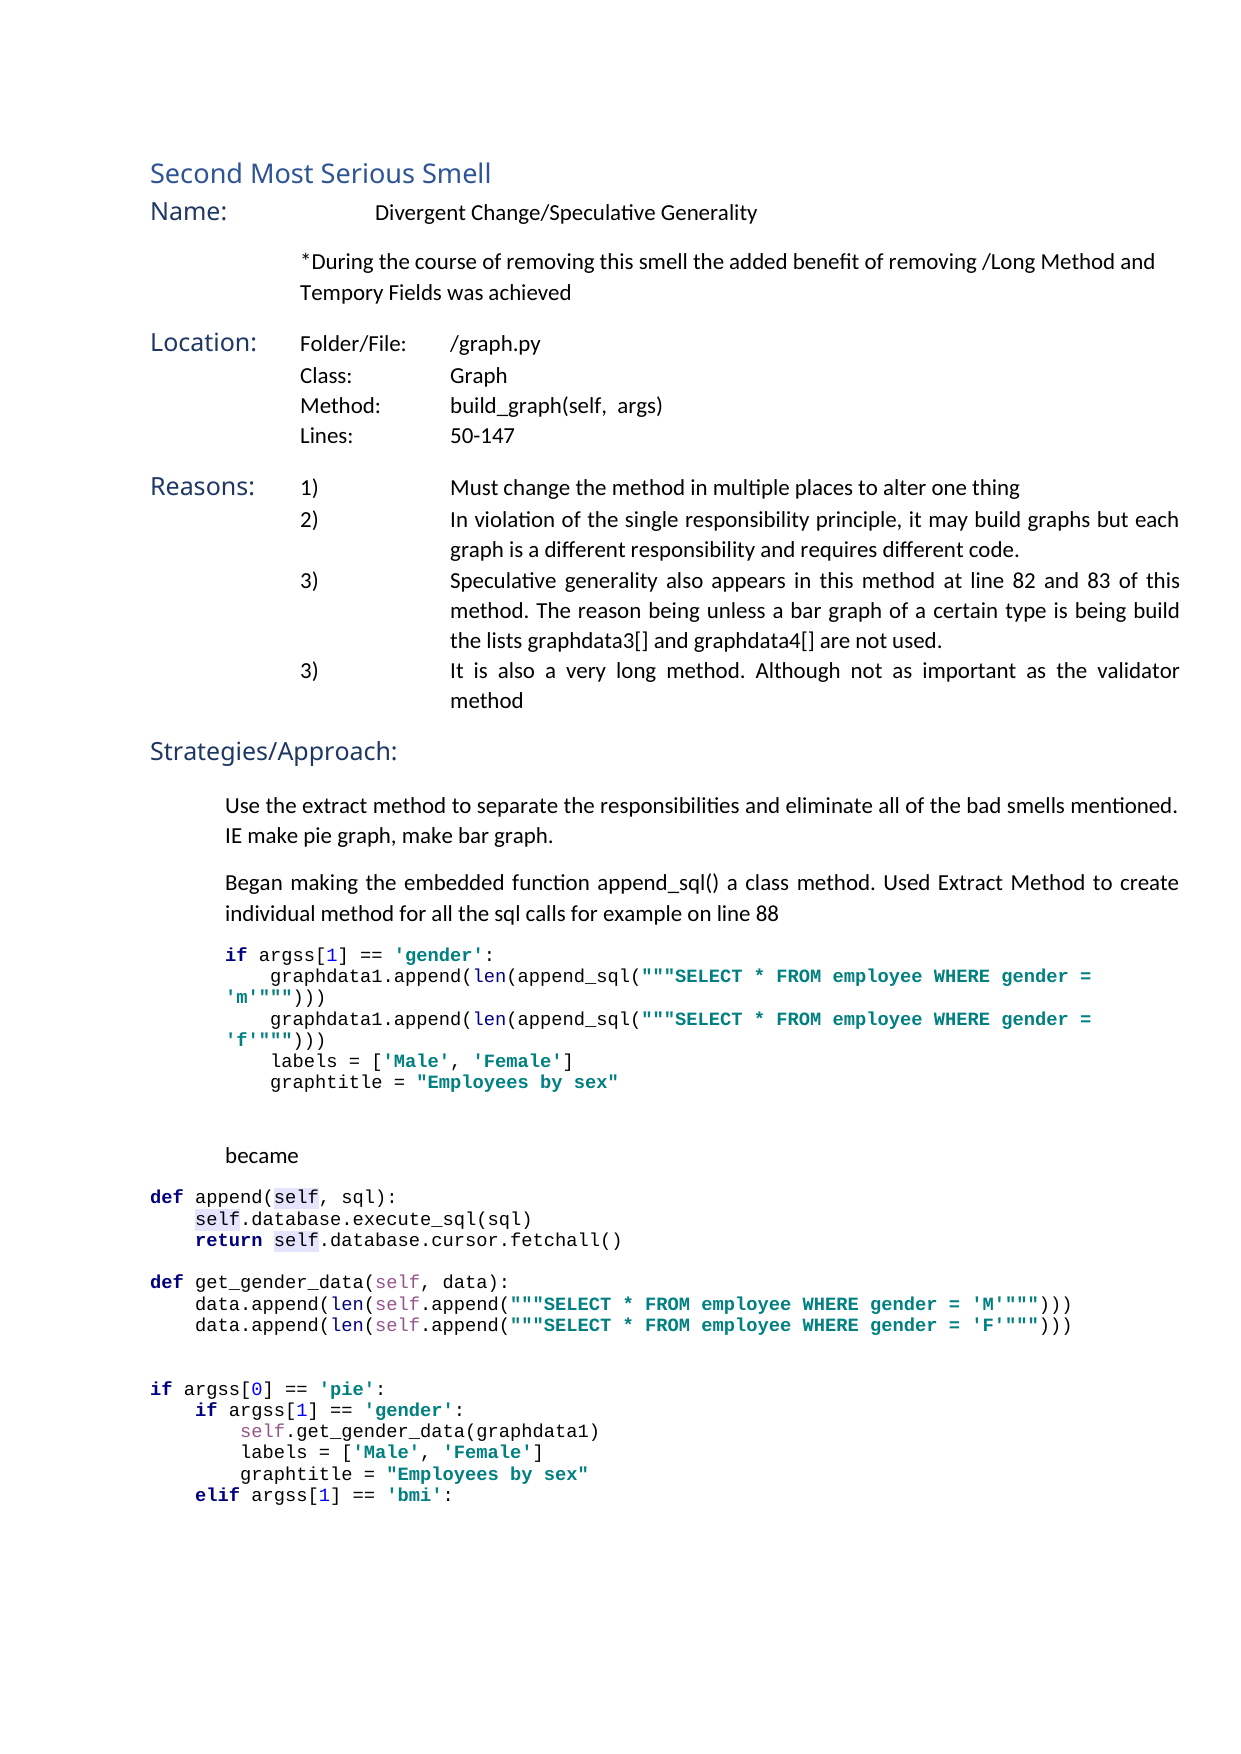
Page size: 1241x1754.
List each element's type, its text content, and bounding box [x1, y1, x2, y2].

subtitle Second Most Serious Smell [150, 154, 1181, 191]
text 3) Speculative generality also appears in this method at line 82 and 83 of this method. The reason being unless a bar graph of a certain type is being build the lists graphdata3[] and graphdata4[] are not used. [300, 566, 1181, 654]
subtitle Strategies/Approach: [150, 733, 1181, 767]
text Use the extract method to separate the responsibilities and eliminate all of the bad smells mentioned. IE make pie graph, make bar graph. [225, 791, 1181, 850]
text Location: Folder/File: /graph.py [150, 324, 1181, 358]
text if argss[0] == 'pie': if argss[1] == 'gender': self.get_gender_data(graphdata1) labels = ['Male', 'Female'] graphtitle = "Employees by sex" elif argss[1] == 'bmi': [150, 1379, 1181, 1507]
text 3) It is also a very long method. Although not as important as the validator method [300, 656, 1181, 714]
text became [225, 1141, 1181, 1169]
text Lines: 50-147 [150, 422, 1181, 450]
text Method: build_graph(self, args) [150, 391, 1181, 419]
text Class: Graph [150, 361, 1181, 389]
text if argss[1] == 'gender': graphdata1.append(len(append_sql("""SELECT * FROM employee WHERE gender = 'm'"""))) graphdata1.append(len(append_sql("""SELECT * FROM employee WHERE gender = 'f'"""))) labels = ['Male', 'Female'] graphtitle = "Employees by sex" [225, 946, 1181, 1094]
text Reasons: 1) Must change the method in multiple places to alter one thing [150, 468, 1181, 503]
text Began making the embedded function append_sql() a class method. Used Extract Method to create individual method for all the sql calls for example on line 88 [225, 868, 1181, 927]
text Name: Divergent Change/Speculative Generality [150, 194, 1181, 228]
text 2) In violation of the single responsibility principle, it may build graphs but each graph is a different responsibility and requires different code. [300, 505, 1181, 563]
text def append(self, sql): self.database.execute_sql(sql) return self.database.cursor.fetchall() def get_gender_data(self, data): data.append(len(self.append("""SELECT * FROM employee WHERE gender = 'M'"""))) data.append(len(self.append("""SELECT * FROM employee WHERE gender = 'F'"""))) [150, 1188, 1181, 1337]
text *During the course of removing this smell the added benefit of removing /Long Method and Tempory Fields was achieved [300, 247, 1181, 306]
